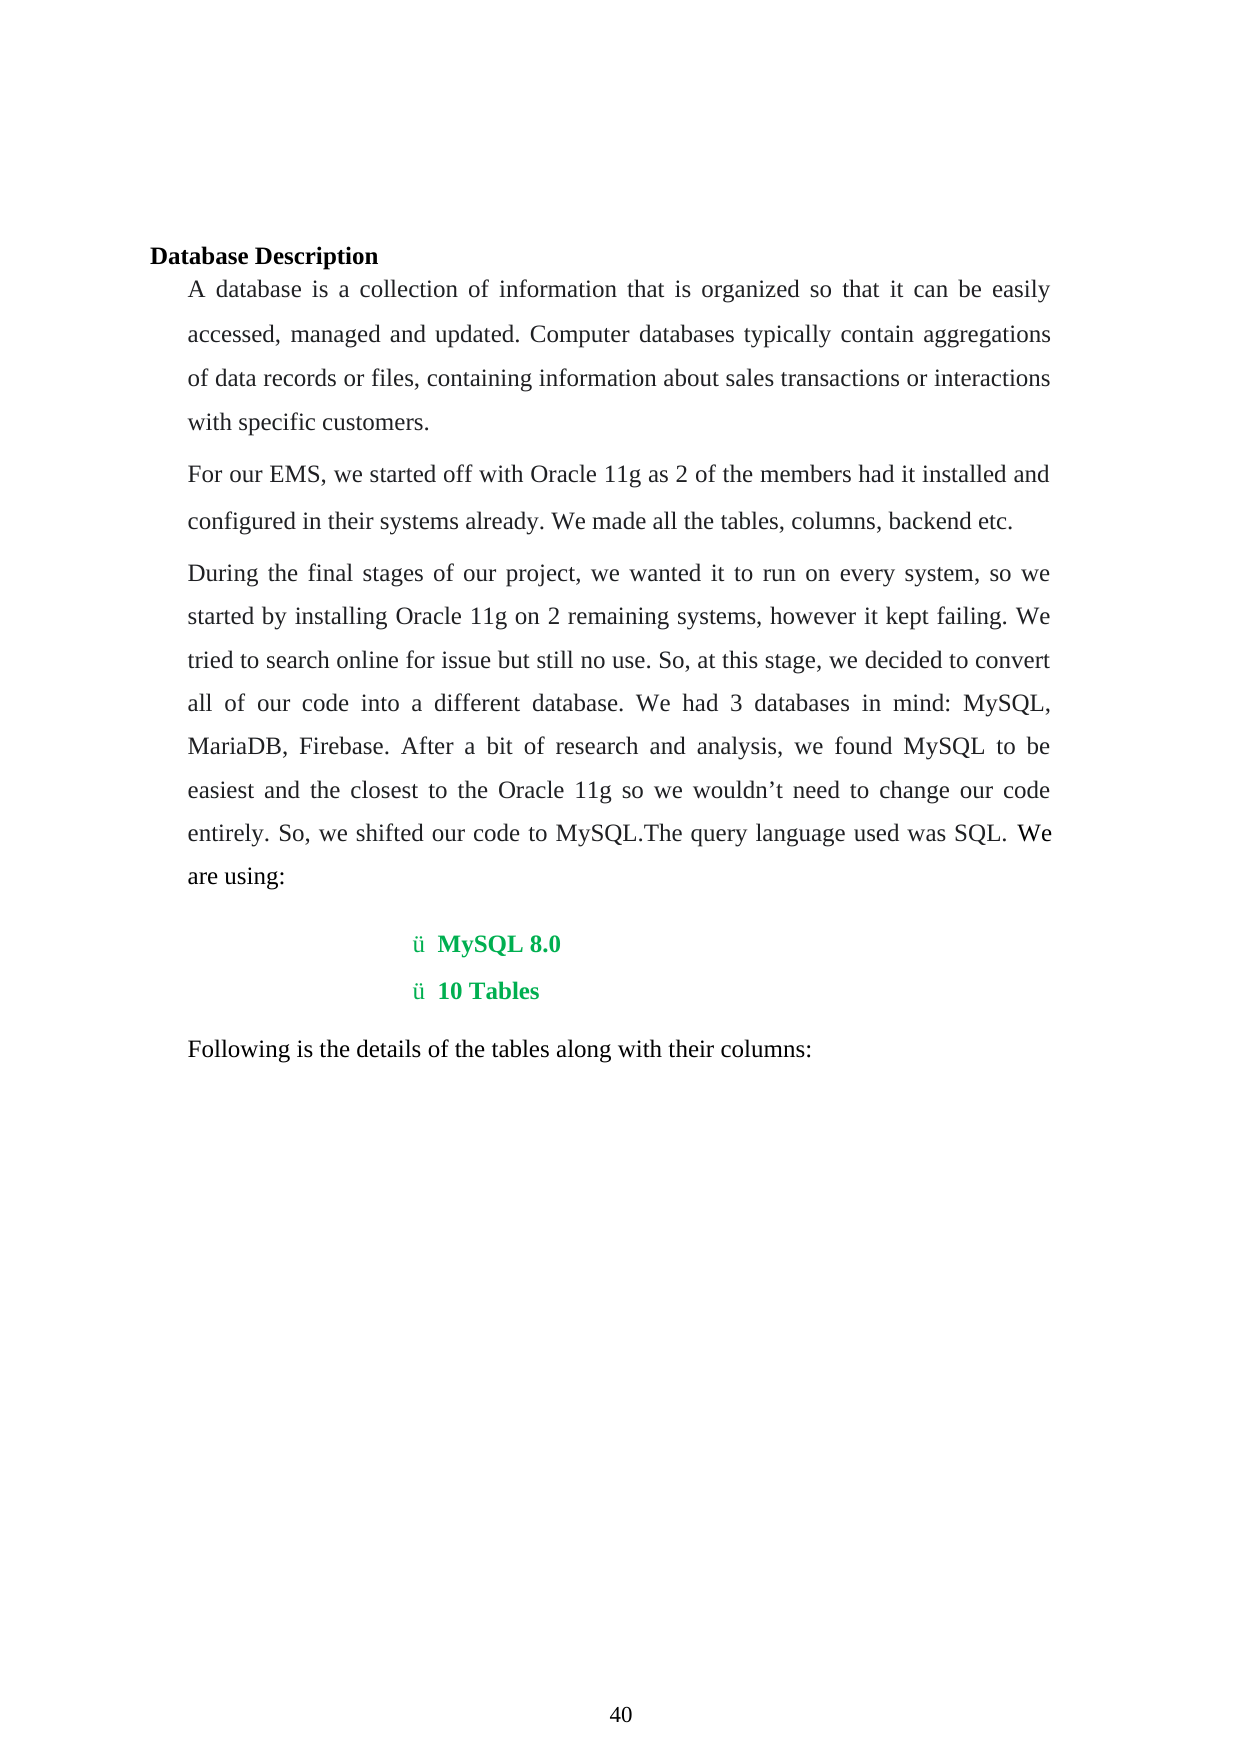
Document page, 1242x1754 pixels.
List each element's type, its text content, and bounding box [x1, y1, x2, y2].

text A database is a collection of information that is organized so that it can be easily accessed, managed and updated. Computer databases typically contain aggregations of data records or files, containing information about sales transactions or interactions with specific customers. [187, 274, 1052, 436]
list 10 Tables [412, 976, 1092, 1004]
list MySQL 8.0 [412, 929, 1092, 958]
text Database Description [150, 241, 1092, 270]
text For our EMS, we started off with Oracle 11g as 2 of the members had it installed and configured in their systems already. We made all the tables, columns, backend etc. [187, 459, 1052, 535]
text During the final stages of our project, we wanted it to run on every system, so we started by installing Oracle 11g on 2 remaining systems, however it kept failing. We tried to search online for issue but still no use. So, at this stage, we decided to convert all of our code into a different database. We had 3 databases in mind: MySQL, MariaDB, Firebase. After a bit of research and analysis, we found MySQL to be easiest and the closest to the Oracle 11g so we wouldn’t need to change our code entirely. So, we shifted our code to MySQL.The query language used was SQL. We are using: [187, 558, 1052, 890]
text Following is the details of the tables along with their columns: [187, 1034, 1092, 1063]
